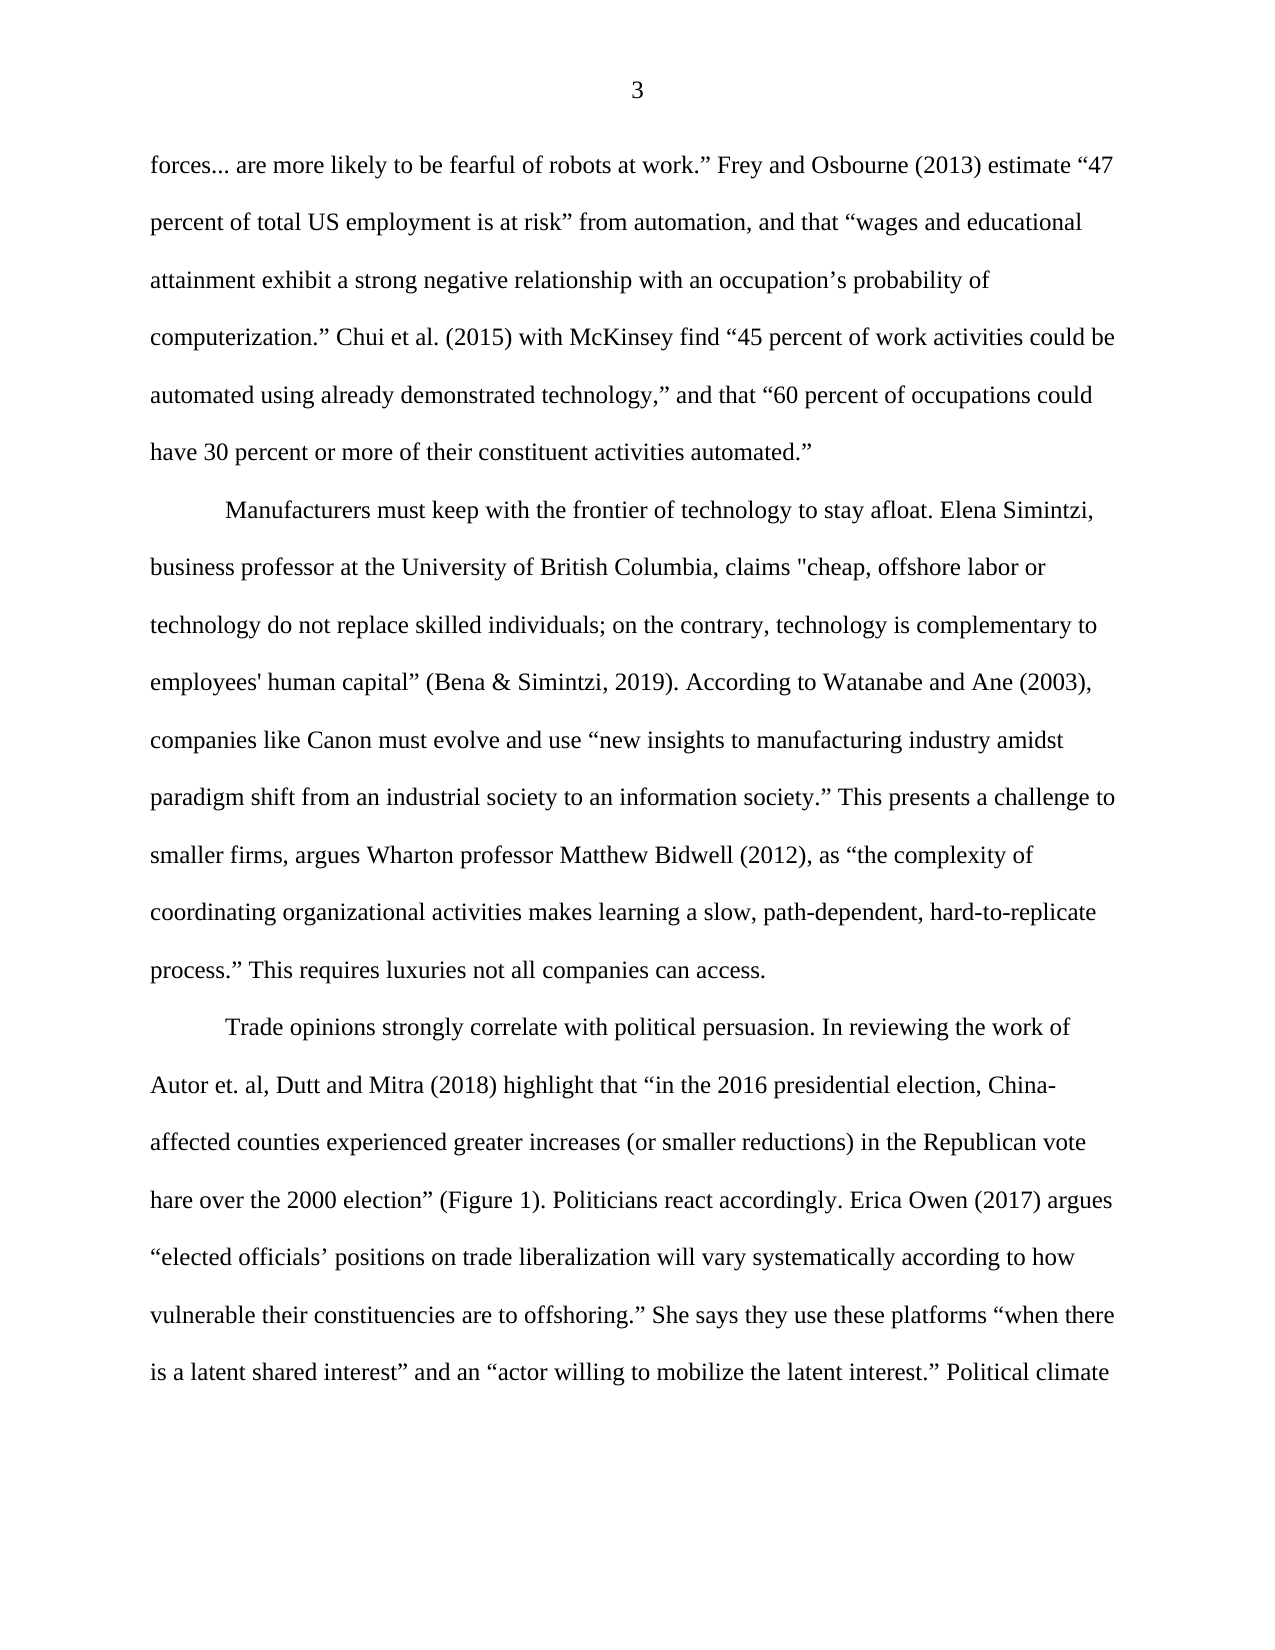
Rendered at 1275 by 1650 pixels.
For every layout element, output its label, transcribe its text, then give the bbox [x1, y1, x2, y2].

text Manufacturers must keep with the frontier of technology to stay afloat. Elena Simintzi, business professor at the University of British Columbia, claims "cheap, offshore labor or technology do not replace skilled individuals; on the contrary, technology is complementary to employees' human capital” (Bena & Simintzi, 2019). According to Watanabe and Ane (2003), companies like Canon must evolve and use “new insights to manufacturing industry amidst paradigm shift from an industrial society to an information society.” This presents a challenge to smaller firms, argues Wharton professor Matthew Bidwell (2012), as “the complexity of coordinating organizational activities makes learning a slow, path-dependent, hard-to-replicate process.” This requires luxuries not all companies can access. [150, 495, 1125, 984]
text Trade opinions strongly correlate with political persuasion. In reviewing the work of Autor et. al, Dutt and Mitra (2018) highlight that “in the 2016 presidential election, China- affected counties experienced greater increases (or smaller reductions) in the Republican vote hare over the 2000 election” (Figure 1). Politicians react accordingly. Erica Owen (2017) argues “elected officials’ positions on trade liberalization will vary systematically according to how vulnerable their constituencies are to offshoring.” She says they use these platforms “when there is a latent shared interest” and an “actor willing to mobilize the latent interest.” Political climate [150, 1012, 1125, 1386]
text forces... are more likely to be fearful of robots at work.” Frey and Osbourne (2013) estimate “47 percent of total US employment is at risk” from automation, and that “wages and educational attainment exhibit a strong negative relationship with an occupation’s probability of computerization.” Chui et al. (2015) with McKinsey find “45 percent of work activities could be automated using already demonstrated technology,” and that “60 percent of occupations could have 30 percent or more of their constituent activities automated.” [150, 150, 1125, 466]
